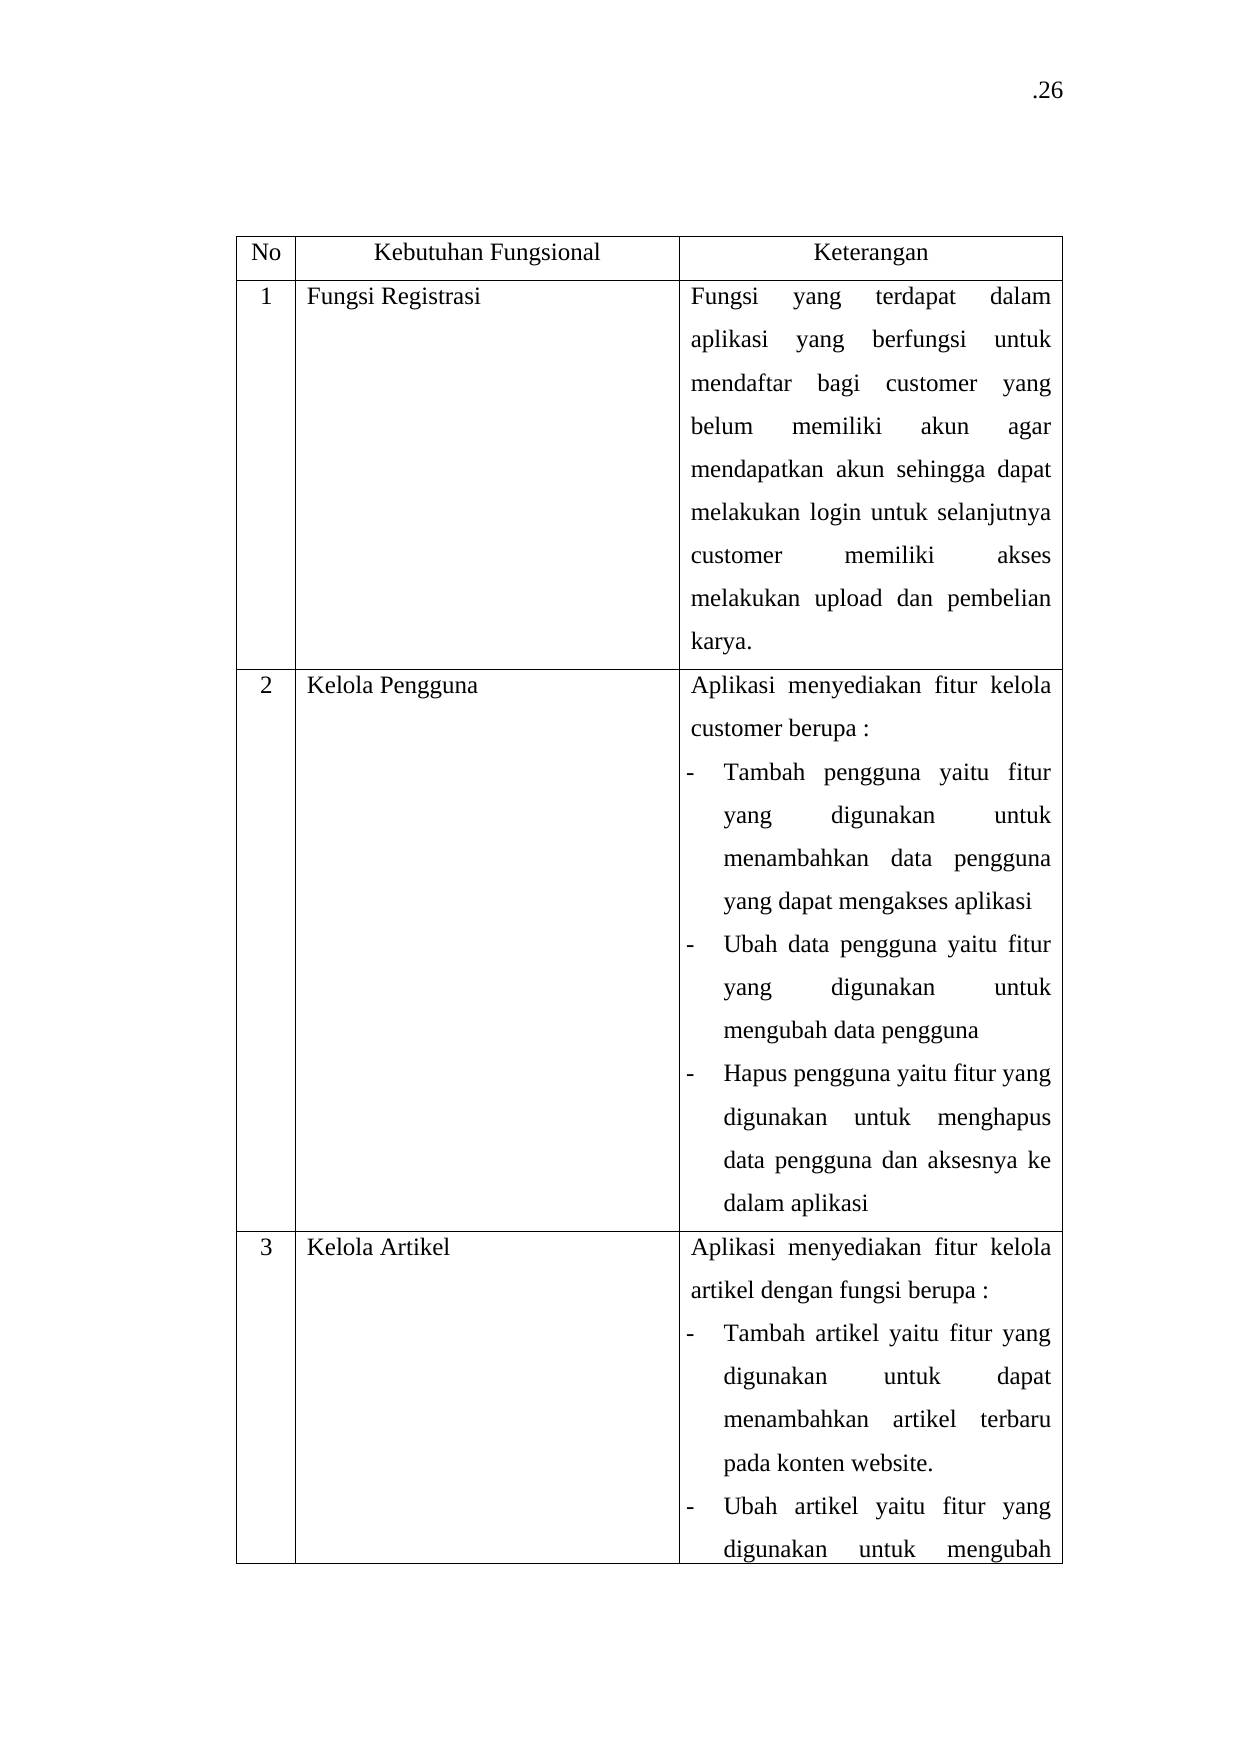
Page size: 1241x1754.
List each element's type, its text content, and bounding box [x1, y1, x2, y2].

table_cell 3 [237, 1232, 295, 1563]
table_cell 1 [237, 281, 295, 669]
table_header Keterangan [680, 237, 1062, 280]
table_cell Aplikasi menyediakan fitur kelola customer berupa : Tambah pengguna yaitu fitur yang digunakan untuk menambahkan data pengguna yang dapat mengakses aplikasi Ubah data pengguna yaitu fitur yang digunakan untuk mengubah data pengguna Hapus pengguna yaitu fitur yang digunakan untuk menghapus data pengguna dan aksesnya ke dalam aplikasi [680, 670, 1062, 1231]
table_header Kebutuhan Fungsional [296, 237, 679, 280]
table_cell Fungsi Registrasi [296, 281, 679, 669]
table_header No [237, 237, 295, 280]
table_cell 2 [237, 670, 295, 1231]
table_cell Kelola Artikel [296, 1232, 679, 1563]
table_cell Kelola Pengguna [296, 670, 679, 1231]
table_cell Fungsi yang terdapat dalam aplikasi yang berfungsi untuk mendaftar bagi customer yang belum memiliki akun agar mendapatkan akun sehingga dapat melakukan login untuk selanjutnya customer memiliki akses melakukan upload dan pembelian karya. [680, 281, 1062, 669]
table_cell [680, 1232, 1062, 1563]
